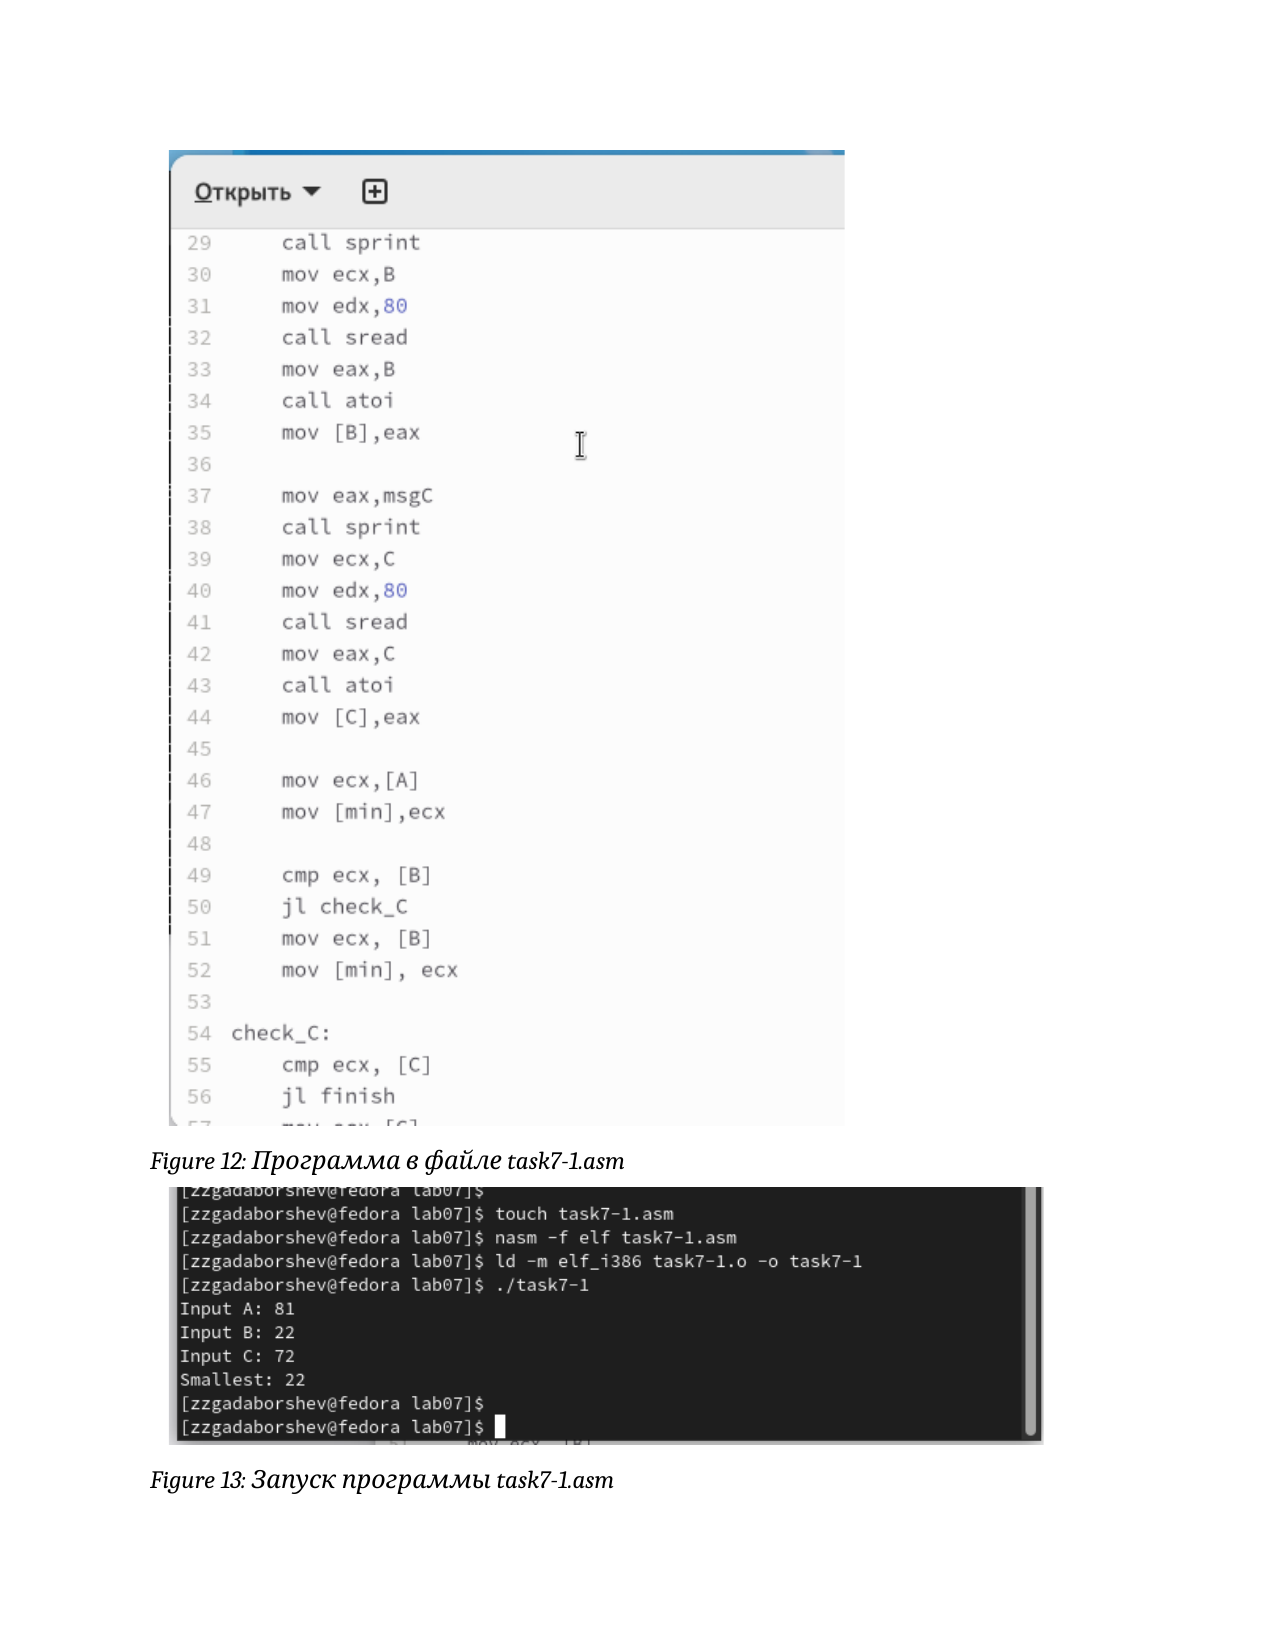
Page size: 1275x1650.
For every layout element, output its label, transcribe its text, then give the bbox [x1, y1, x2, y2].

text Figure 12: Программа в файле task7-1.asm [150, 1147, 1125, 1175]
text Figure 13: Запуск программы task7-1.asm [150, 1466, 1125, 1494]
picture [168, 1187, 1044, 1445]
picture [168, 150, 845, 1126]
